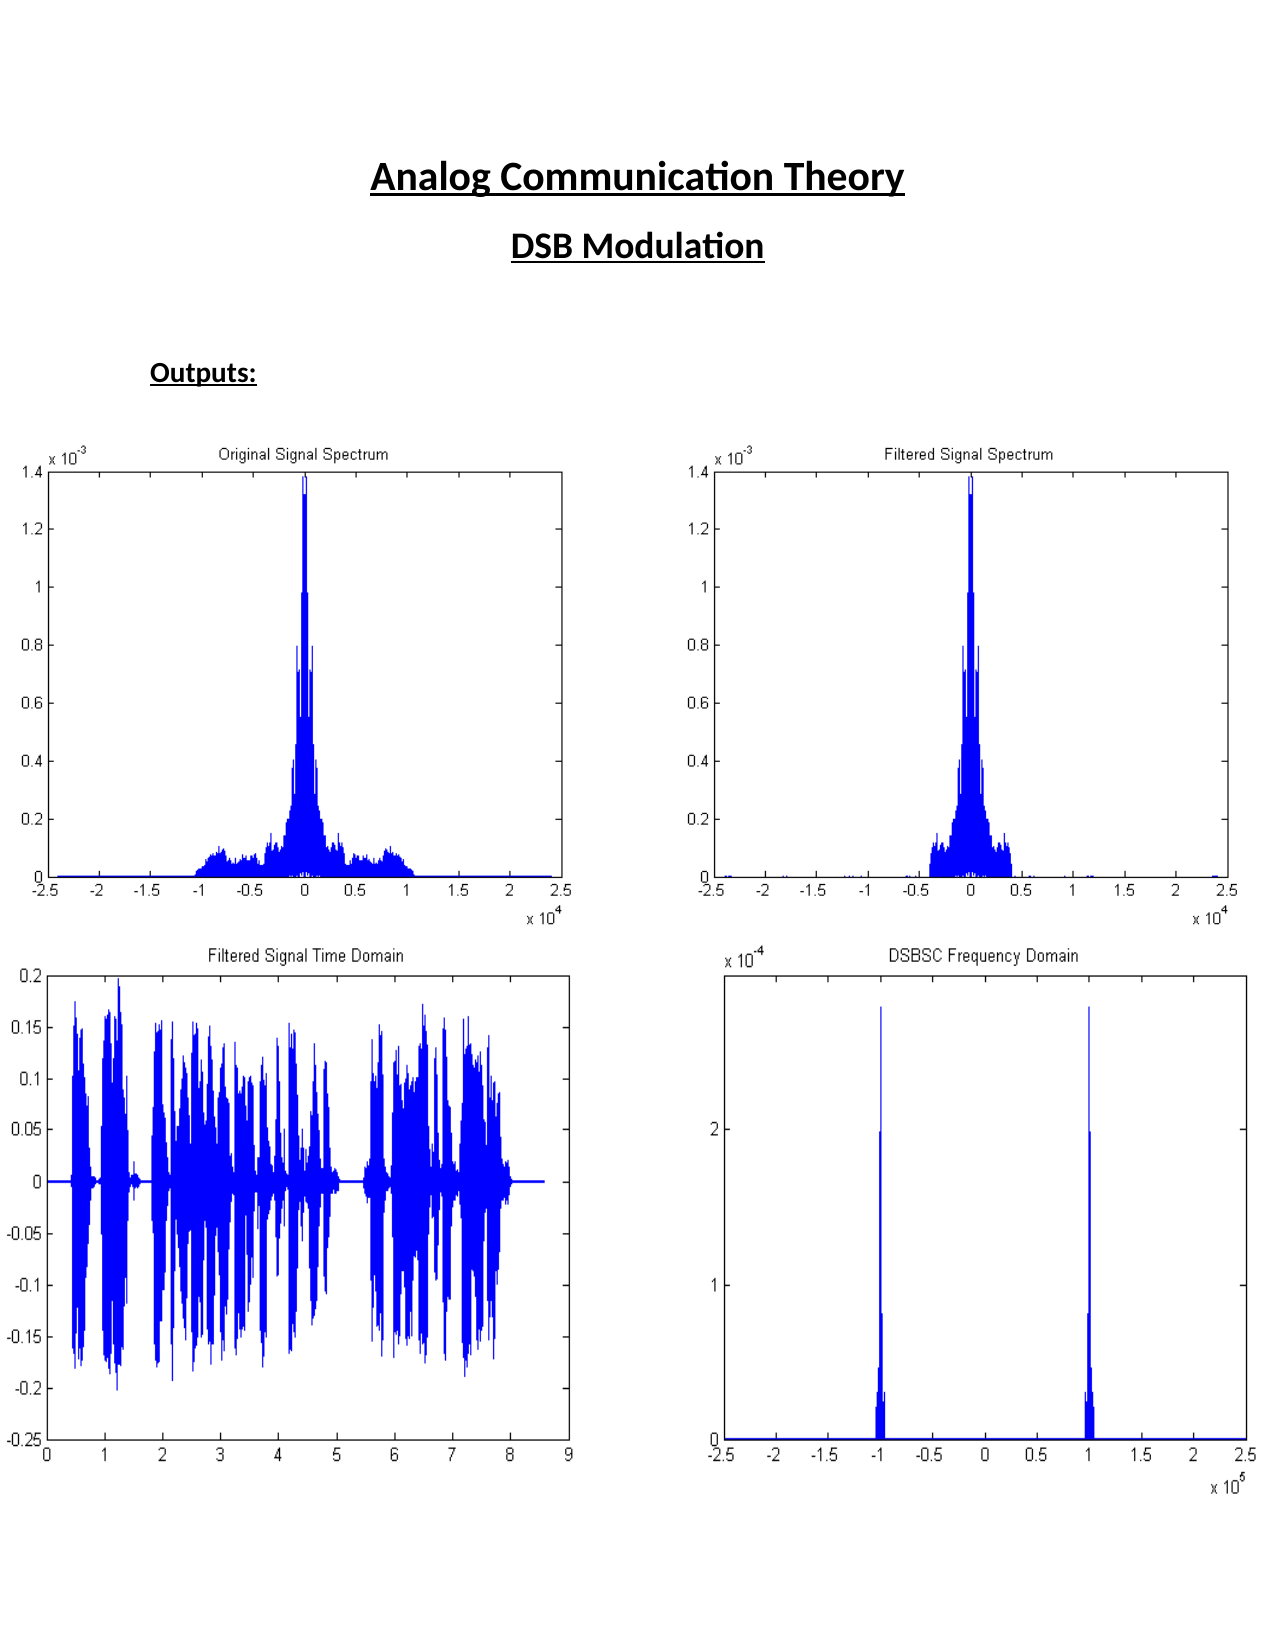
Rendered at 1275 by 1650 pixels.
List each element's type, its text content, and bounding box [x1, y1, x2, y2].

text DSB Modulation [150, 222, 1125, 267]
picture [0, 434, 1275, 1500]
text Analog Communication Theory [150, 150, 1125, 201]
text Outputs: [150, 354, 1125, 389]
